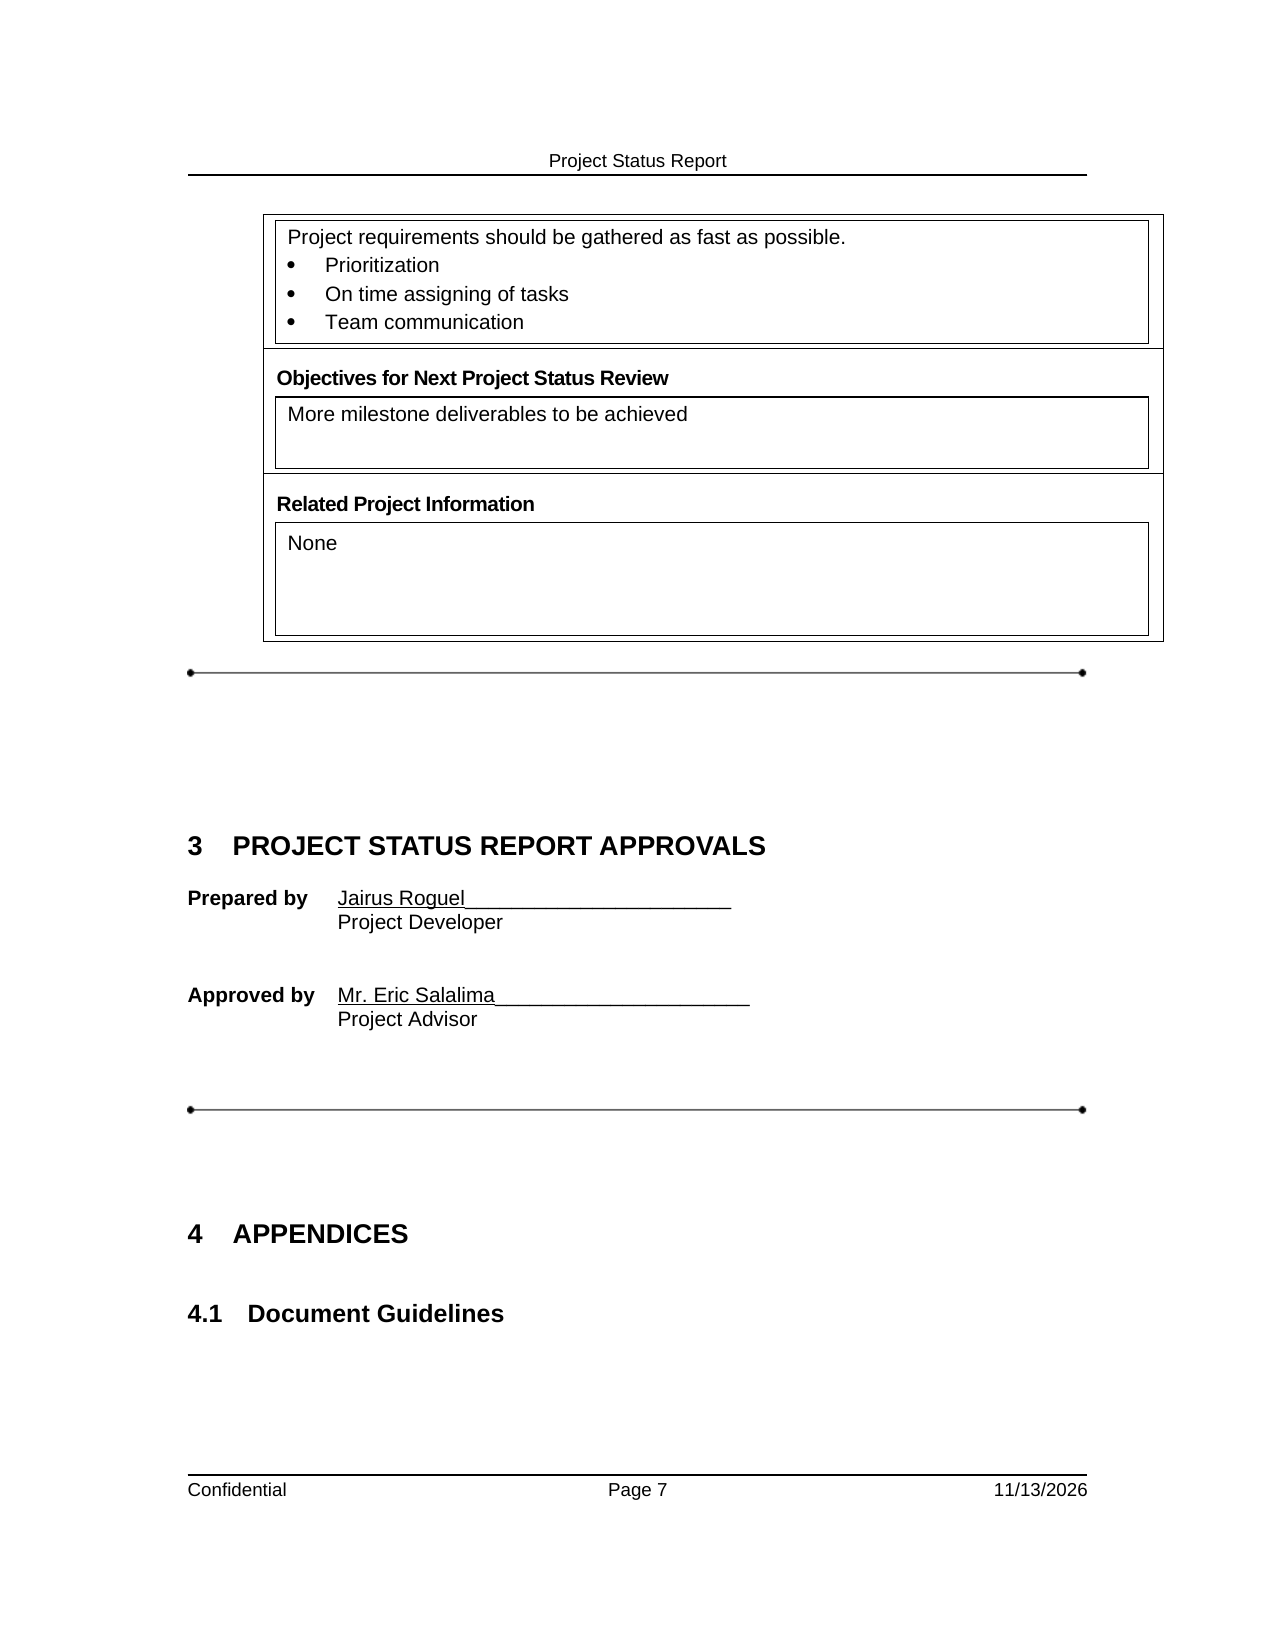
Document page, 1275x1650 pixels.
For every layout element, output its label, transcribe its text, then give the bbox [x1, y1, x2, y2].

subtitle PROJECT STATUS REPORT APPROVALS [187, 830, 1087, 861]
table_cell Objectives for Next Project Status Review [264, 349, 1163, 473]
table_cell Related Project Information [264, 474, 1163, 641]
text Approved by Mr. Eric Salalima______________________ [187, 983, 1087, 1007]
picture [187, 666, 1088, 682]
text Project Advisor [187, 1007, 1087, 1031]
text Project Developer [187, 910, 1087, 934]
picture [187, 1103, 1088, 1119]
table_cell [264, 215, 1163, 348]
text Prepared by Jairus Roguel_______________________ [187, 886, 1087, 910]
subtitle APPENDICES [187, 1218, 1087, 1249]
subtitle Document Guidelines [187, 1299, 1087, 1328]
